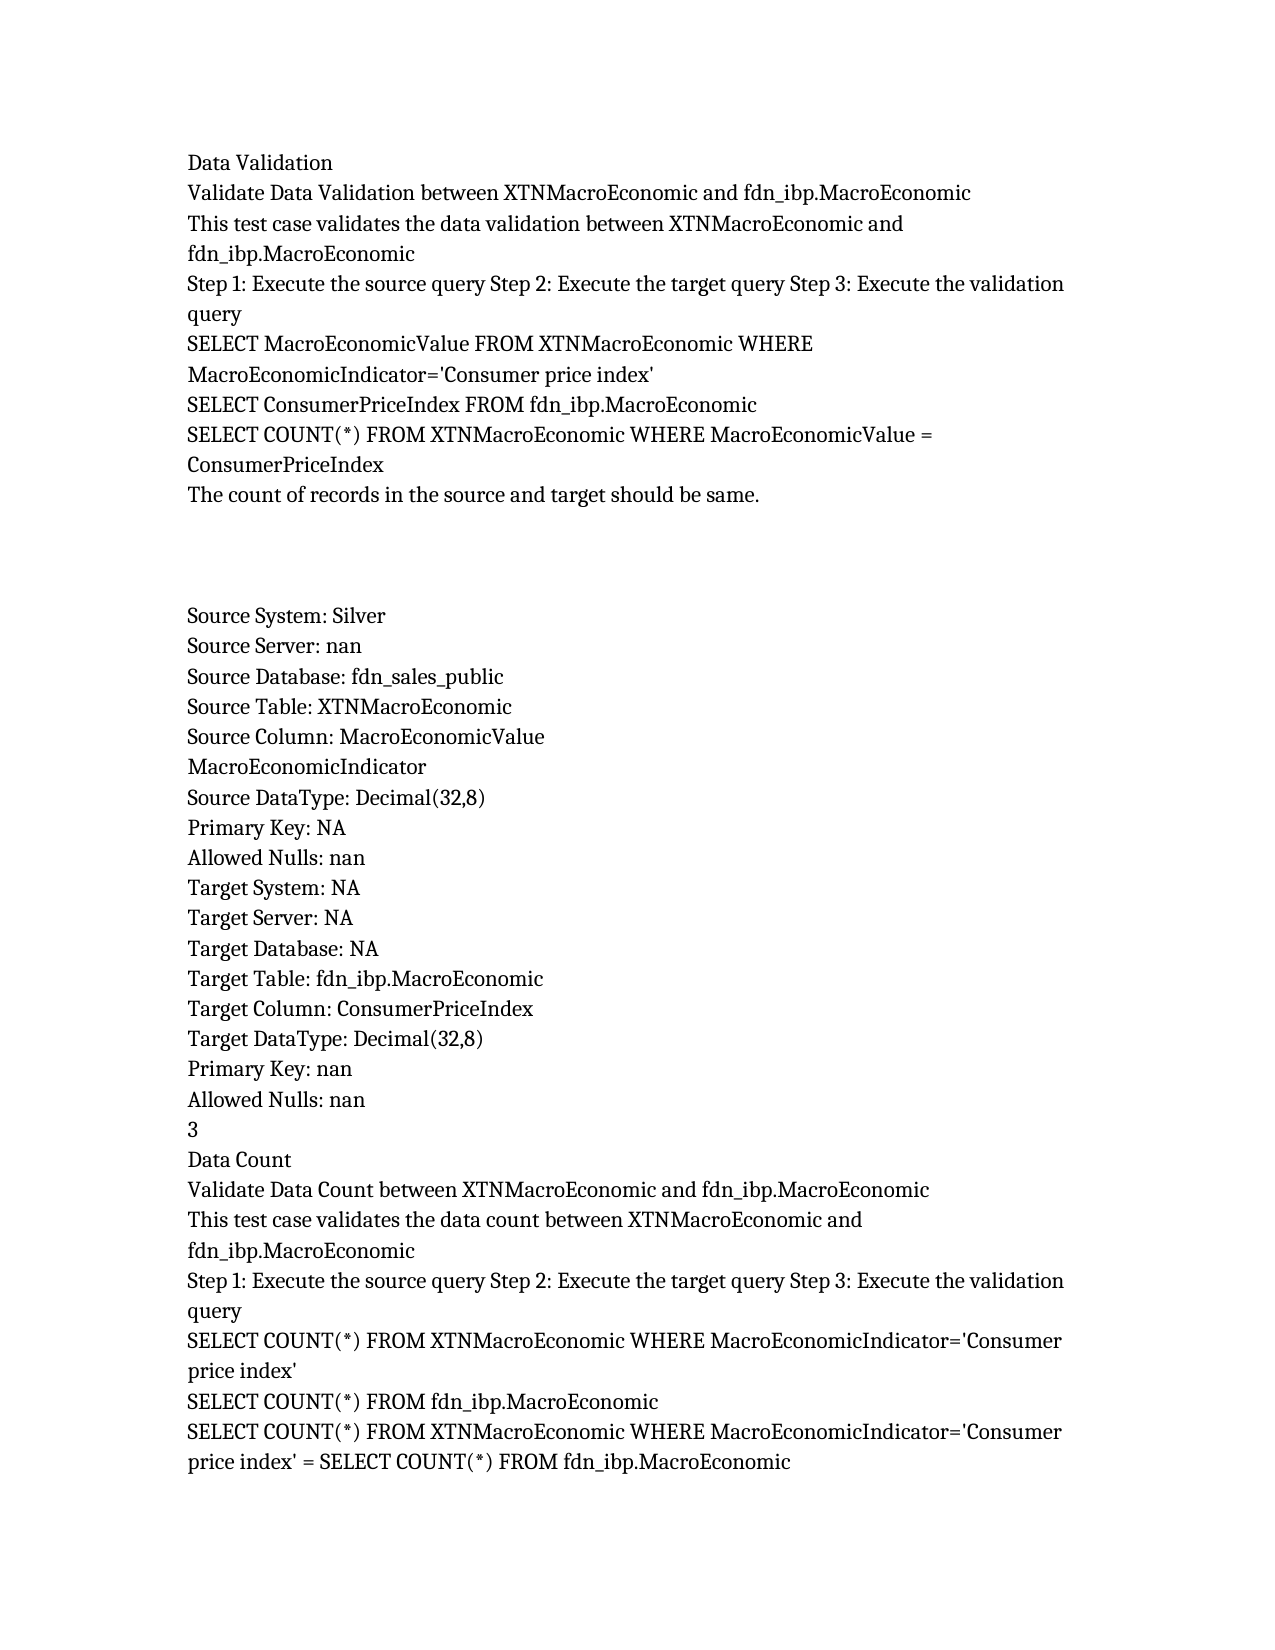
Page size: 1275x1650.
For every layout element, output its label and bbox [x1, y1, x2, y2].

text [187, 150, 1087, 1475]
